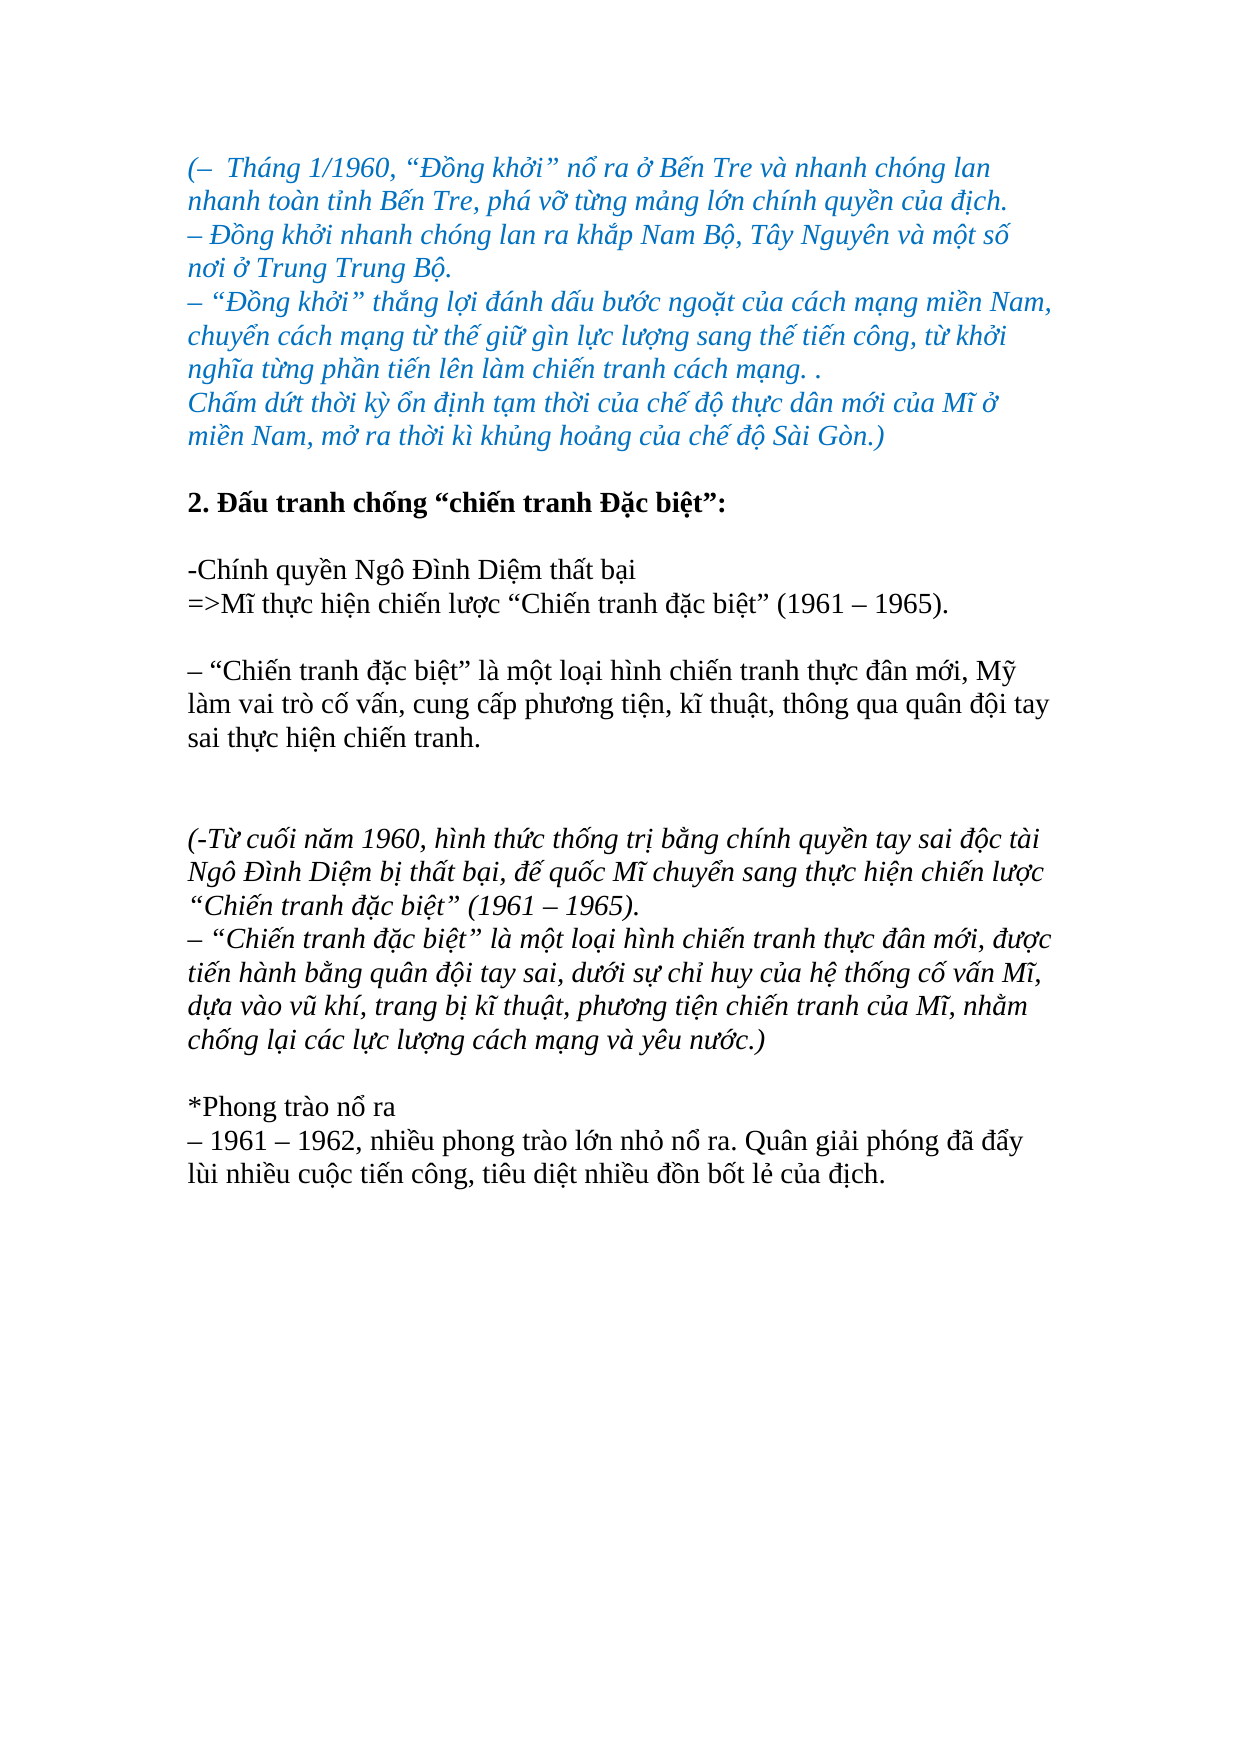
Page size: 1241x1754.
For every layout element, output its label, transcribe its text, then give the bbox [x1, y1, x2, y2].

text *Phong trào nổ ra [187, 1089, 1053, 1123]
text – Đồng khởi nhanh chóng lan ra khắp Nam Bộ, Tây Nguyên và một số nơi ở Trung Trung Bộ. [187, 217, 1053, 284]
list Đấu tranh chống “chiến tranh Đặc biệt”: [187, 485, 1053, 519]
text -Chính quyền Ngô Đình Diệm thất bại [187, 552, 1053, 586]
text – “Chiến tranh đặc biệt” là một loại hình chiến tranh thực đân mới, được tiến hành bằng quân đội tay sai, dưới sự chỉ huy của hệ thống cố vấn Mĩ, dựa vào vũ khí, trang bị kĩ thuật, phương tiện chiến tranh của Mĩ, nhằm chống lại các lực lượng cách mạng và yêu nước.) [187, 921, 1053, 1056]
text (-Từ cuối năm 1960, hình thức thống trị bằng chính quyền tay sai độc tài Ngô Đình Diệm bị thất bại, đế quốc Mĩ chuyển sang thực hiện chiến lược “Chiến tranh đặc biệt” (1961 – 1965). [187, 821, 1053, 921]
text – “Chiến tranh đặc biệt” là một loại hình chiến tranh thực đân mới, Mỹ làm vai trò cố vấn, cung cấp phương tiện, kĩ thuật, thông qua quân đội tay sai thực hiện chiến tranh. [187, 653, 1053, 754]
text (– Tháng 1/1960, “Đồng khởi” nổ ra ở Bến Tre và nhanh chóng lan nhanh toàn tỉnh Bến Tre, phá vỡ từng mảng lớn chính quyền của địch. [187, 150, 1053, 217]
text =>Mĩ thực hiện chiến lược “Chiến tranh đặc biệt” (1961 – 1965). [187, 586, 1053, 619]
text Chấm dứt thời kỳ ổn định tạm thời của chế độ thực dân mới của Mĩ ở miền Nam, mở ra thời kì khủng hoảng của chế độ Sài Gòn.) [187, 385, 1053, 452]
text – “Đồng khởi” thắng lợi đánh dấu bước ngoặt của cách mạng miền Nam, chuyển cách mạng từ thế giữ gìn lực lượng sang thế tiến công, từ khởi nghĩa từng phần tiến lên làm chiến tranh cách mạng. . [187, 284, 1053, 385]
text – 1961 – 1962, nhiều phong trào lớn nhỏ nổ ra. Quân giải phóng đã đẩy lùi nhiều cuộc tiến công, tiêu diệt nhiều đồn bốt lẻ của địch. [187, 1123, 1053, 1190]
